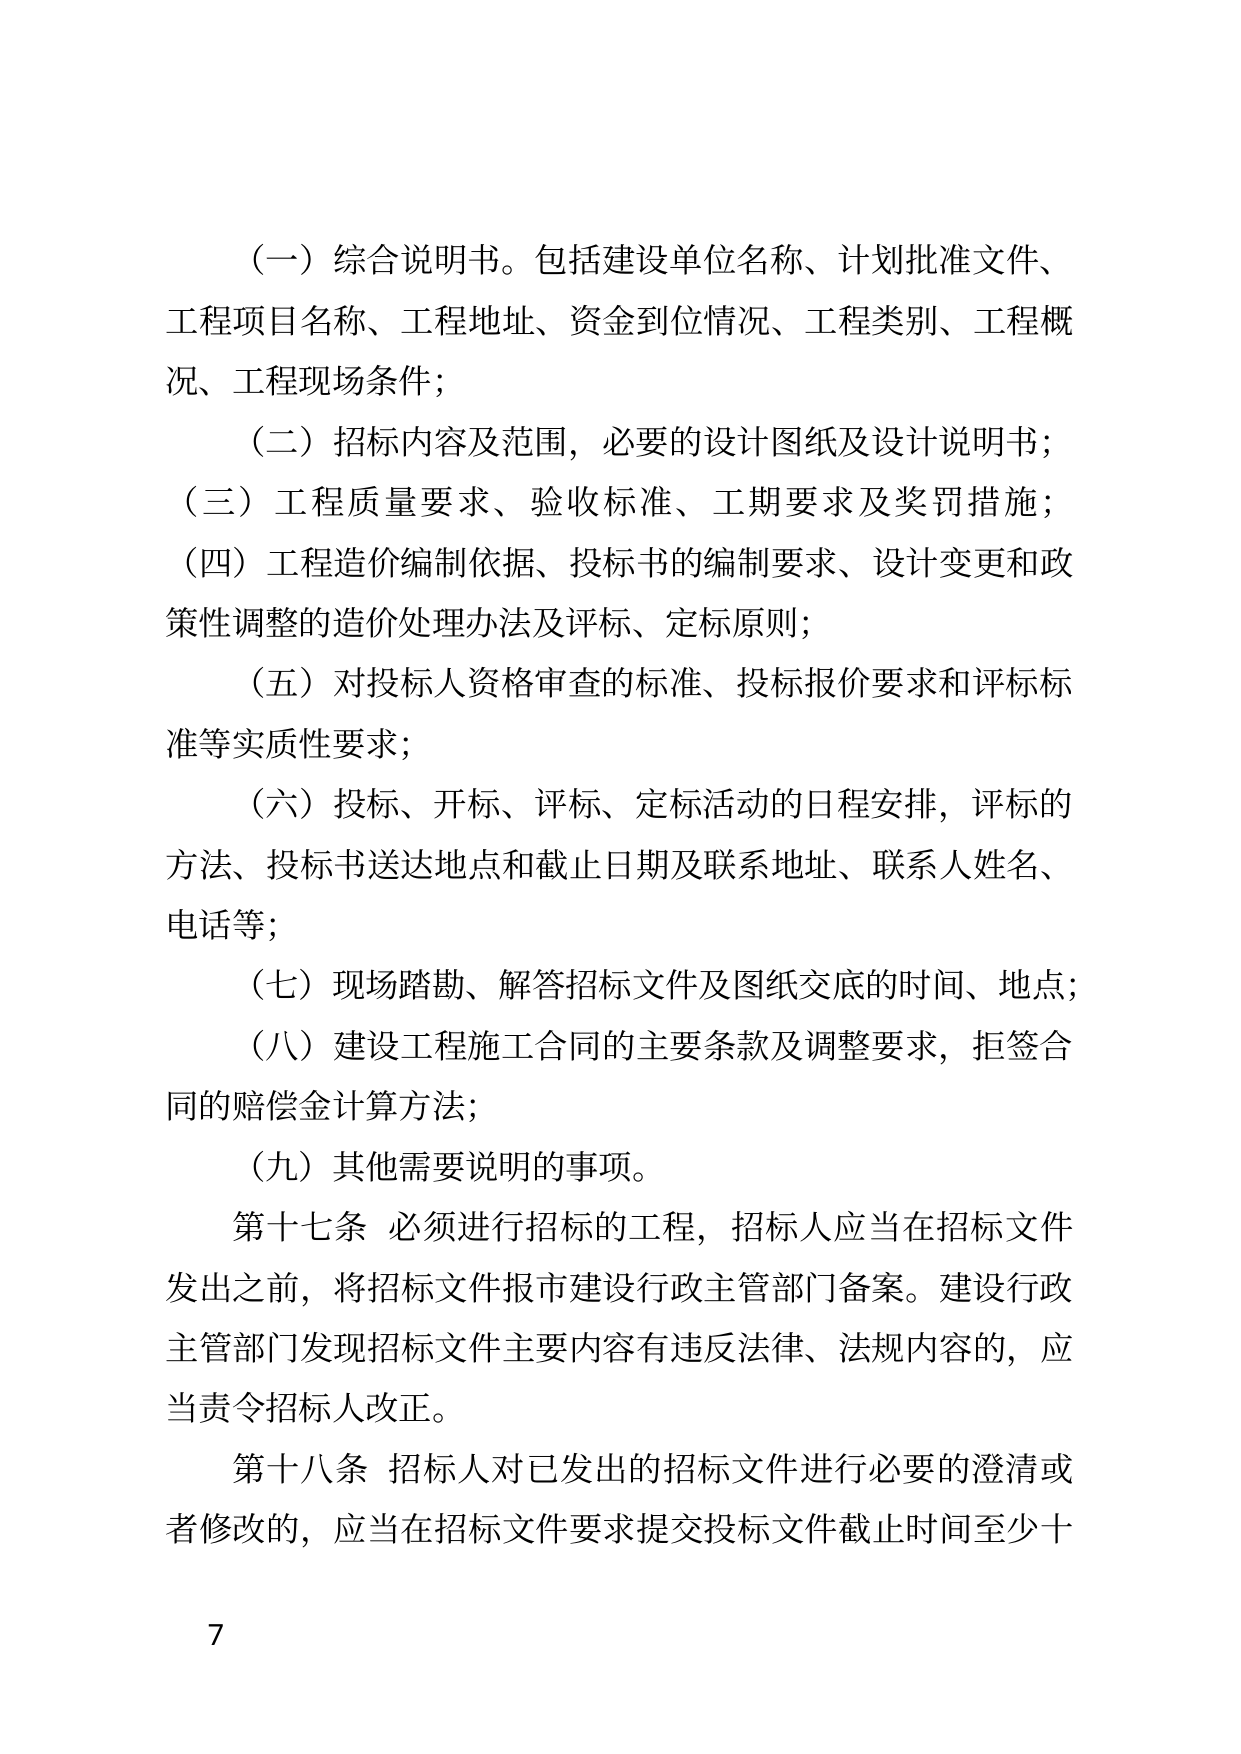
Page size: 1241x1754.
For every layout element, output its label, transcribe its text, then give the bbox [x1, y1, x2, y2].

text （二）招标内容及范围，必要的设计图纸及设计说明书； （三）工程质量要求、验收标准、工期要求及奖罚措施； （四）工程造价编制依据、投标书的编制要求、设计变更和政策性调整的造价处理办法及评标、定标原则； [165, 406, 1075, 647]
text （五）对投标人资格审查的标准、投标报价要求和评标标准等实质性要求； [165, 647, 1075, 768]
text 第十七条 必须进行招标的工程，招标人应当在招标文件发出之前，将招标文件报市建设行政主管部门备案。建设行政主管部门发现招标文件主要内容有违反法律、法规内容的，应当责令招标人改正。 [165, 1191, 1075, 1433]
text （八）建设工程施工合同的主要条款及调整要求，拒签合同的赔偿金计算方法； [165, 1010, 1075, 1131]
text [165, 1433, 1075, 1554]
text （七）现场踏勘、解答招标文件及图纸交底的时间、地点； [165, 949, 1075, 1010]
text （六）投标、开标、评标、定标活动的日程安排，评标的方法、投标书送达地点和截止日期及联系地址、联系人姓名、电话等； [165, 768, 1075, 949]
text （一）综合说明书。包括建设单位名称、计划批准文件、工程项目名称、工程地址、资金到位情况、工程类别、工程概况、工程现场条件； [165, 224, 1075, 406]
text （九）其他需要说明的事项。 [165, 1131, 1075, 1191]
